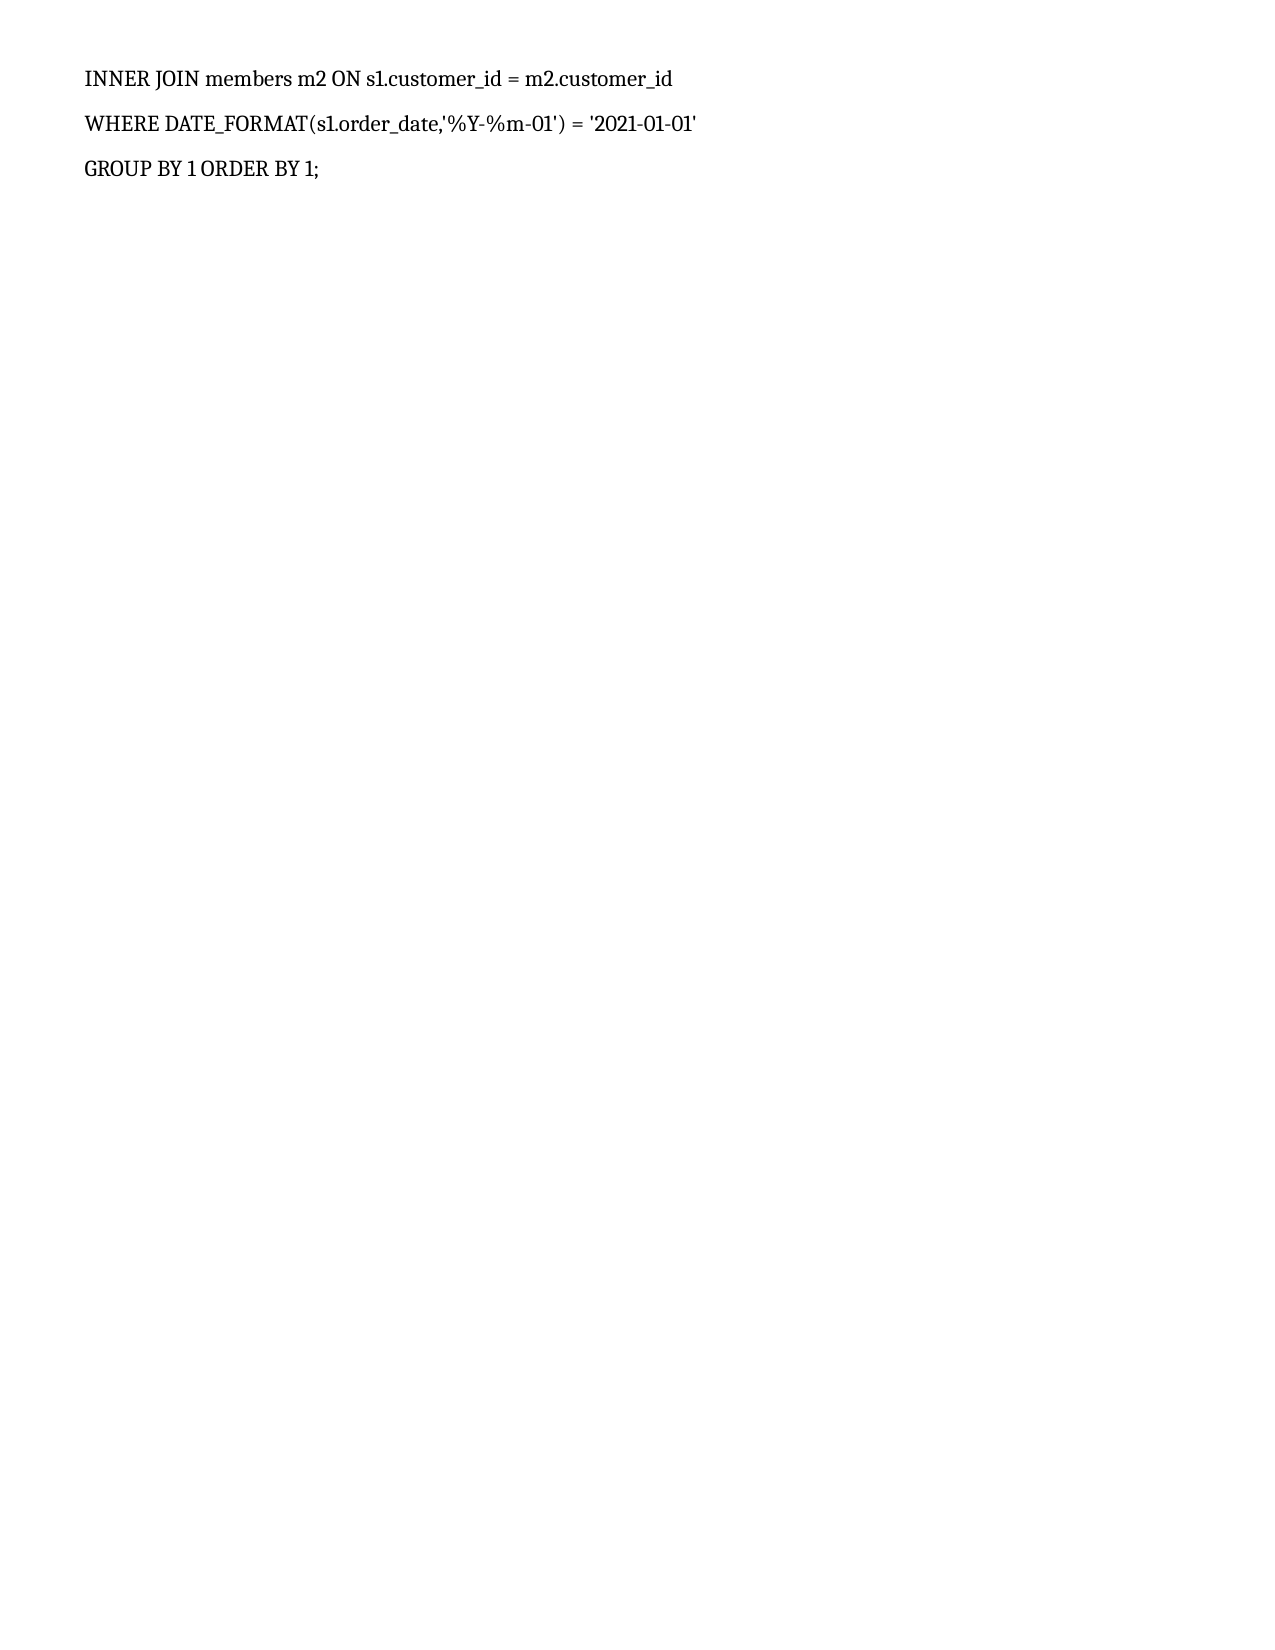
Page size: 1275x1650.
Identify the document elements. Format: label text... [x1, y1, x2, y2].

text INNER JOIN members m2 ON s1.customer_id = m2.customer_id [84, 66, 1200, 92]
text GROUP BY 1 ORDER BY 1; [84, 156, 1200, 182]
text WHERE DATE_FORMAT(s1.order_date,'%Y-%m-01') = '2021-01-01' [84, 111, 1200, 137]
